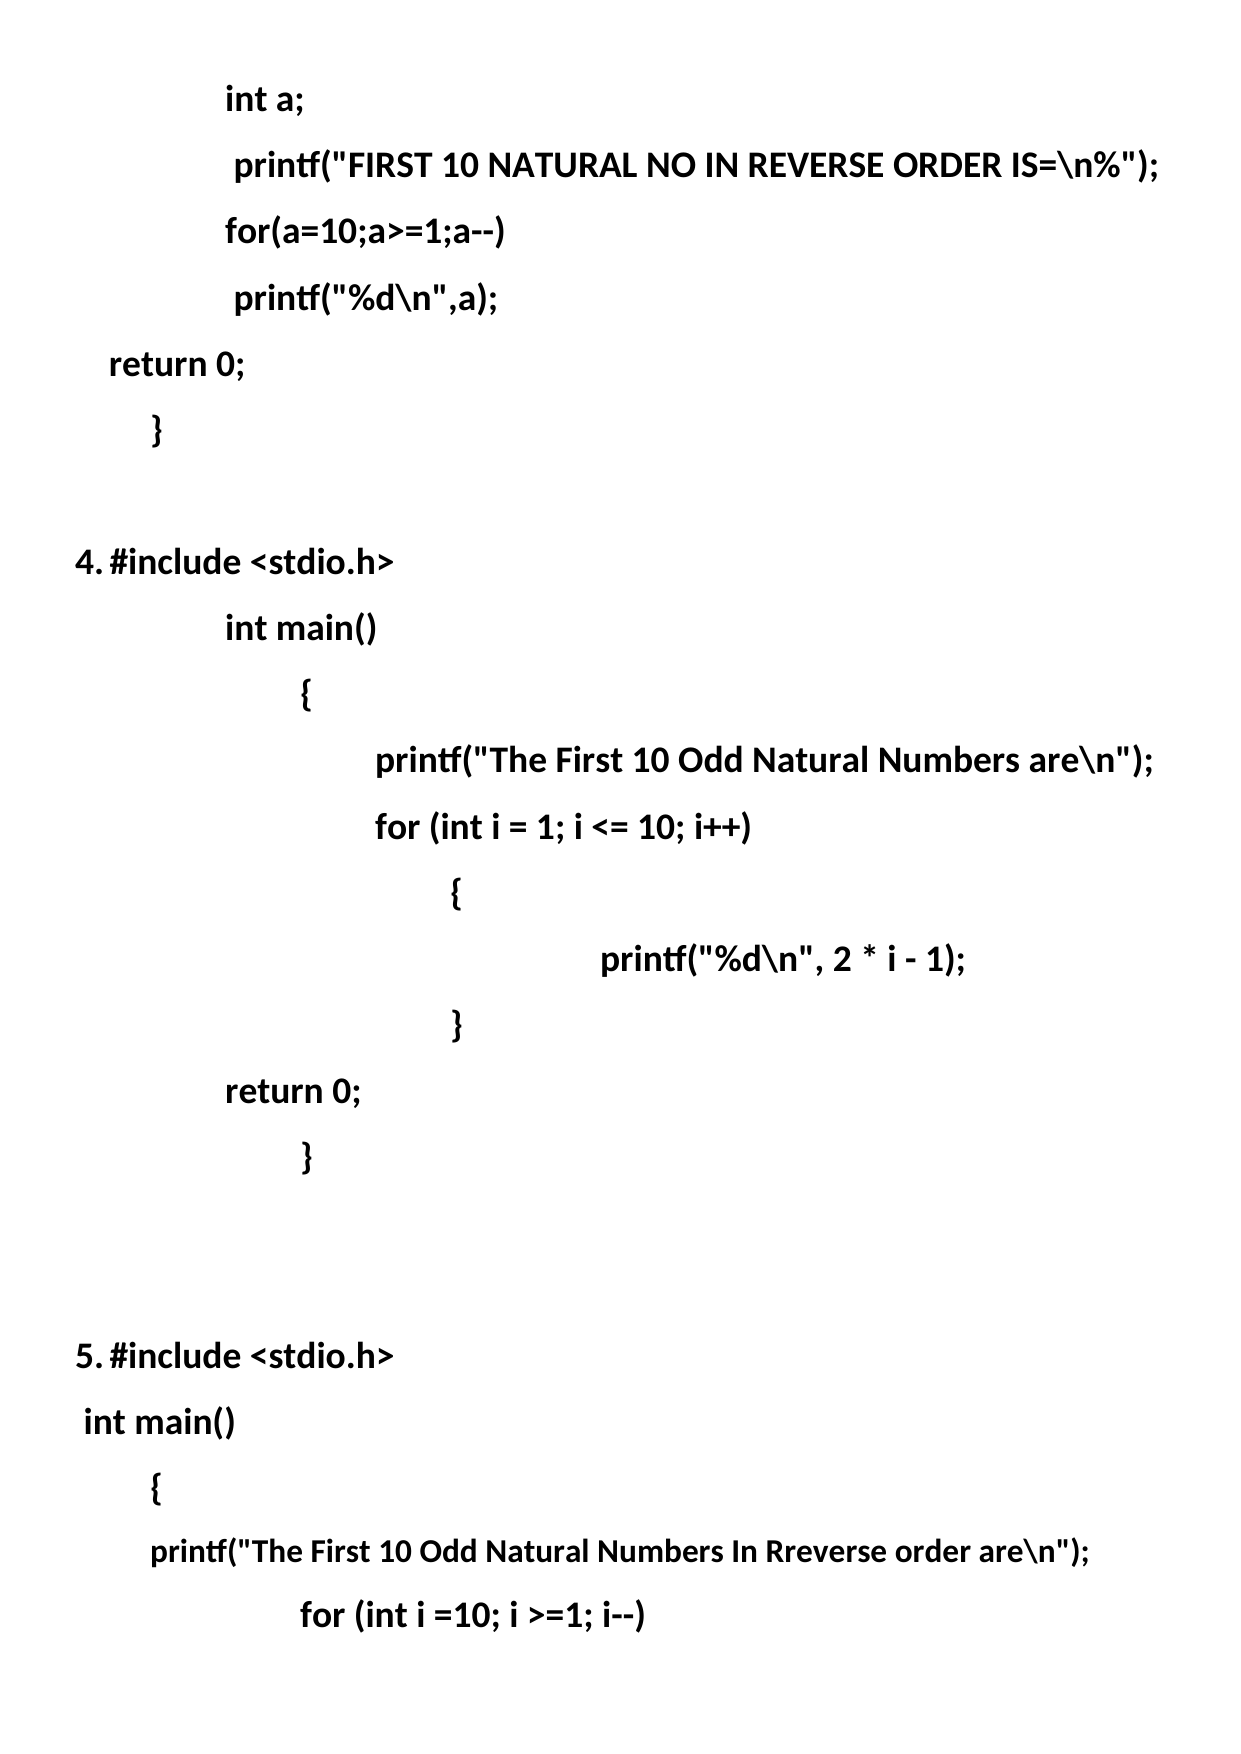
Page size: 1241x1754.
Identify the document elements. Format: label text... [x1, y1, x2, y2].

text int main() [75, 1398, 1165, 1444]
text int a; [75, 75, 1165, 121]
text for (int i =10; i >=1; i--) [225, 1591, 1165, 1637]
text printf("FIRST 10 NATURAL NO IN REVERSE ORDER IS=\n%"); [150, 141, 1165, 187]
text return 0; [75, 339, 1165, 385]
text 4. #include <stdio.h> [75, 538, 1165, 584]
text return 0; [150, 1067, 1165, 1113]
text } [225, 1133, 1165, 1179]
text printf("%d\n", 2 * i - 1); [75, 935, 1165, 981]
text printf("%d\n",a); [75, 273, 1165, 319]
text } [75, 1001, 1165, 1047]
text { [75, 869, 1165, 914]
text printf("The First 10 Odd Natural Numbers In Rreverse order are\n"); [75, 1530, 1165, 1571]
text { [225, 670, 1165, 716]
text 5. #include <stdio.h> [75, 1332, 1165, 1378]
text } [75, 406, 1165, 452]
text for(a=10;a>=1;a--) [75, 207, 1165, 253]
text for (int i = 1; i <= 10; i++) [300, 803, 1165, 848]
text printf("The First 10 Odd Natural Numbers are\n"); [75, 736, 1165, 782]
text { [75, 1464, 1165, 1510]
text int main() [150, 604, 1165, 650]
